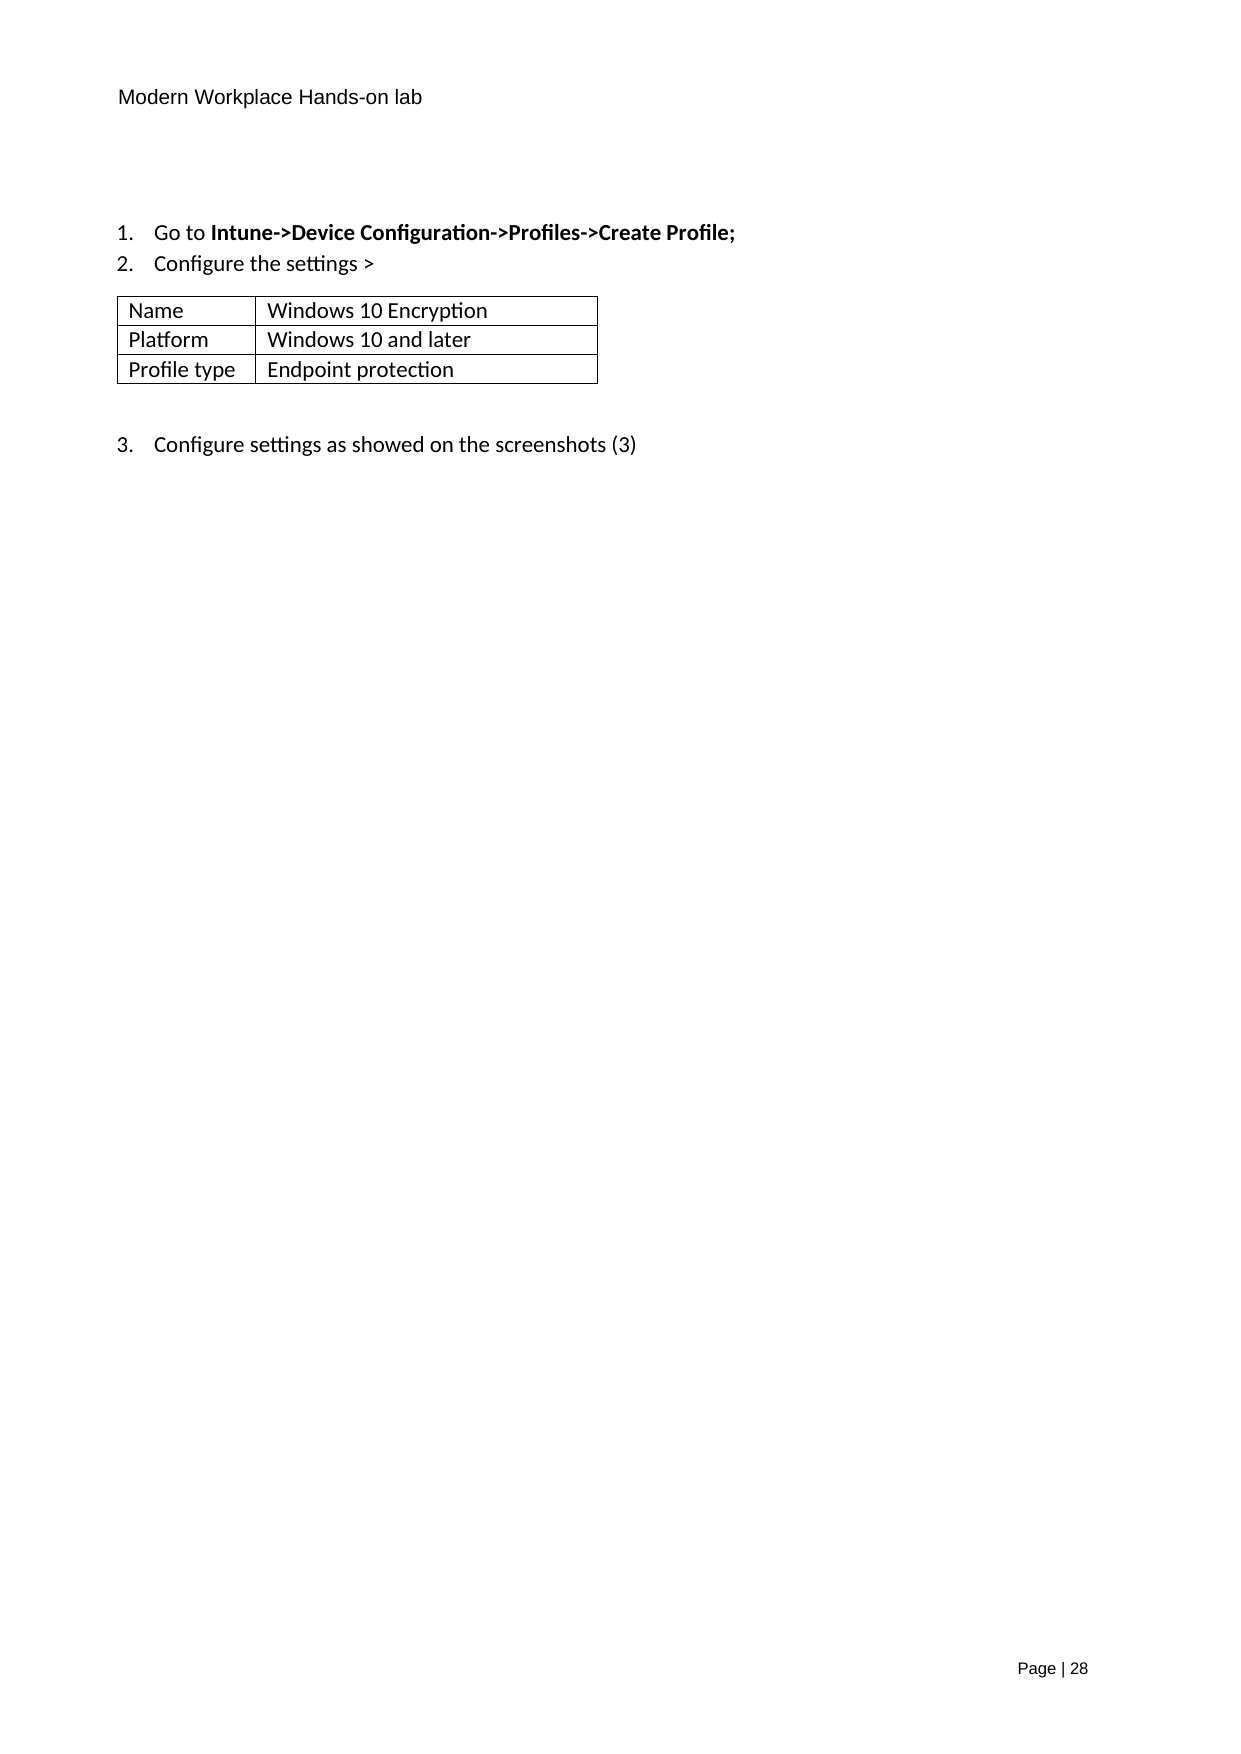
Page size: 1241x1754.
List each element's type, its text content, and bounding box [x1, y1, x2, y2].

table_cell Windows 10 and later [256, 326, 597, 354]
table_header Windows 10 Encryption [256, 297, 597, 324]
list Configure the settings > [116, 249, 1201, 277]
table_cell Endpoint protection [256, 355, 597, 383]
table_cell Platform [118, 326, 255, 354]
list Configure settings as showed on the screenshots (3) [116, 431, 1201, 459]
table_header Name [118, 297, 255, 324]
list Go to Intune->Device Configuration->Profiles->Create Profile; [116, 218, 1201, 246]
table_cell Profile type [118, 355, 255, 383]
